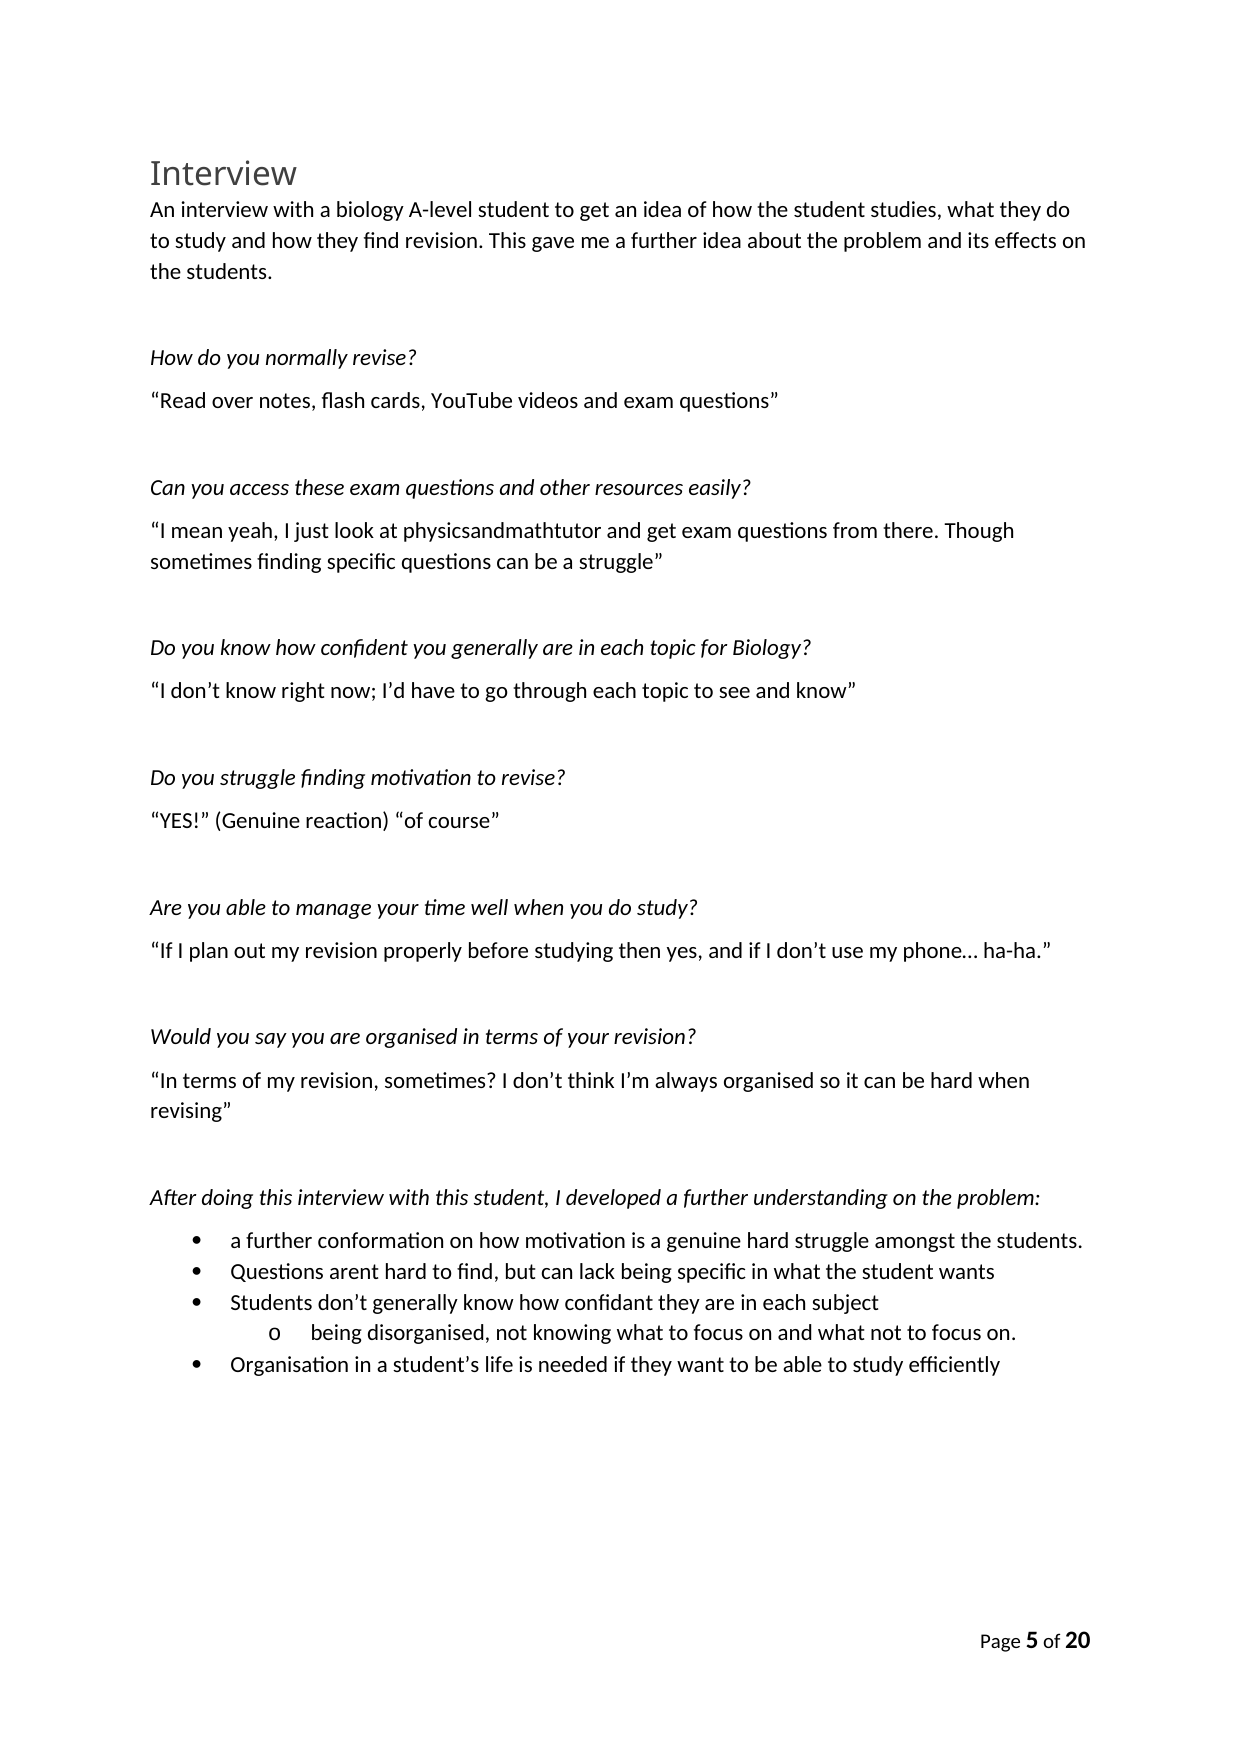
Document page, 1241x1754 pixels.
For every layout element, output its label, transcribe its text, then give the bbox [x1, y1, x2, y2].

text “If I plan out my revision properly before studying then yes, and if I don’t use my phone… ha-ha.” [150, 936, 1090, 964]
text Are you able to manage your time well when you do study? [150, 893, 1090, 921]
list Organisation in a student’s life is needed if they want to be able to study efficiently [193, 1350, 1090, 1378]
text “YES!” (Genuine reaction) “of course” [150, 806, 1090, 834]
text After doing this interview with this student, I developed a further understanding on the problem: [150, 1183, 1090, 1211]
text Would you say you are organised in terms of your revision? [150, 1022, 1090, 1051]
text “Read over notes, flash cards, YouTube videos and exam questions” [150, 387, 1090, 414]
subtitle Interview [150, 150, 1090, 195]
list being disorganised, not knowing what to focus on and what not to focus on. [268, 1318, 1090, 1347]
text Can you access these exam questions and other resources easily? [150, 473, 1090, 501]
text An interview with a biology A-level student to get an idea of how the student studies, what they do to study and how they find revision. This gave me a further idea about the problem and its effects on the students. [150, 195, 1090, 285]
list a further conformation on how motivation is a genuine hard struggle amongst the students. [193, 1226, 1090, 1254]
text “In terms of my revision, sometimes? I don’t think I’m always organised so it can be hard when revising” [150, 1066, 1090, 1124]
list Students don’t generally know how confidant they are in each subject [193, 1288, 1090, 1316]
text “I don’t know right now; I’d have to go through each topic to see and know” [150, 677, 1090, 705]
text How do you normally revise? [150, 343, 1090, 371]
list Questions arent hard to find, but can lack being specific in what the student wants [193, 1257, 1090, 1285]
text “I mean yeah, I just look at physicsandmathtutor and get exam questions from there. Though sometimes finding specific questions can be a struggle” [150, 516, 1090, 575]
text Do you struggle finding motivation to revise? [150, 763, 1090, 791]
text Do you know how confident you generally are in each topic for Biology? [150, 633, 1090, 661]
